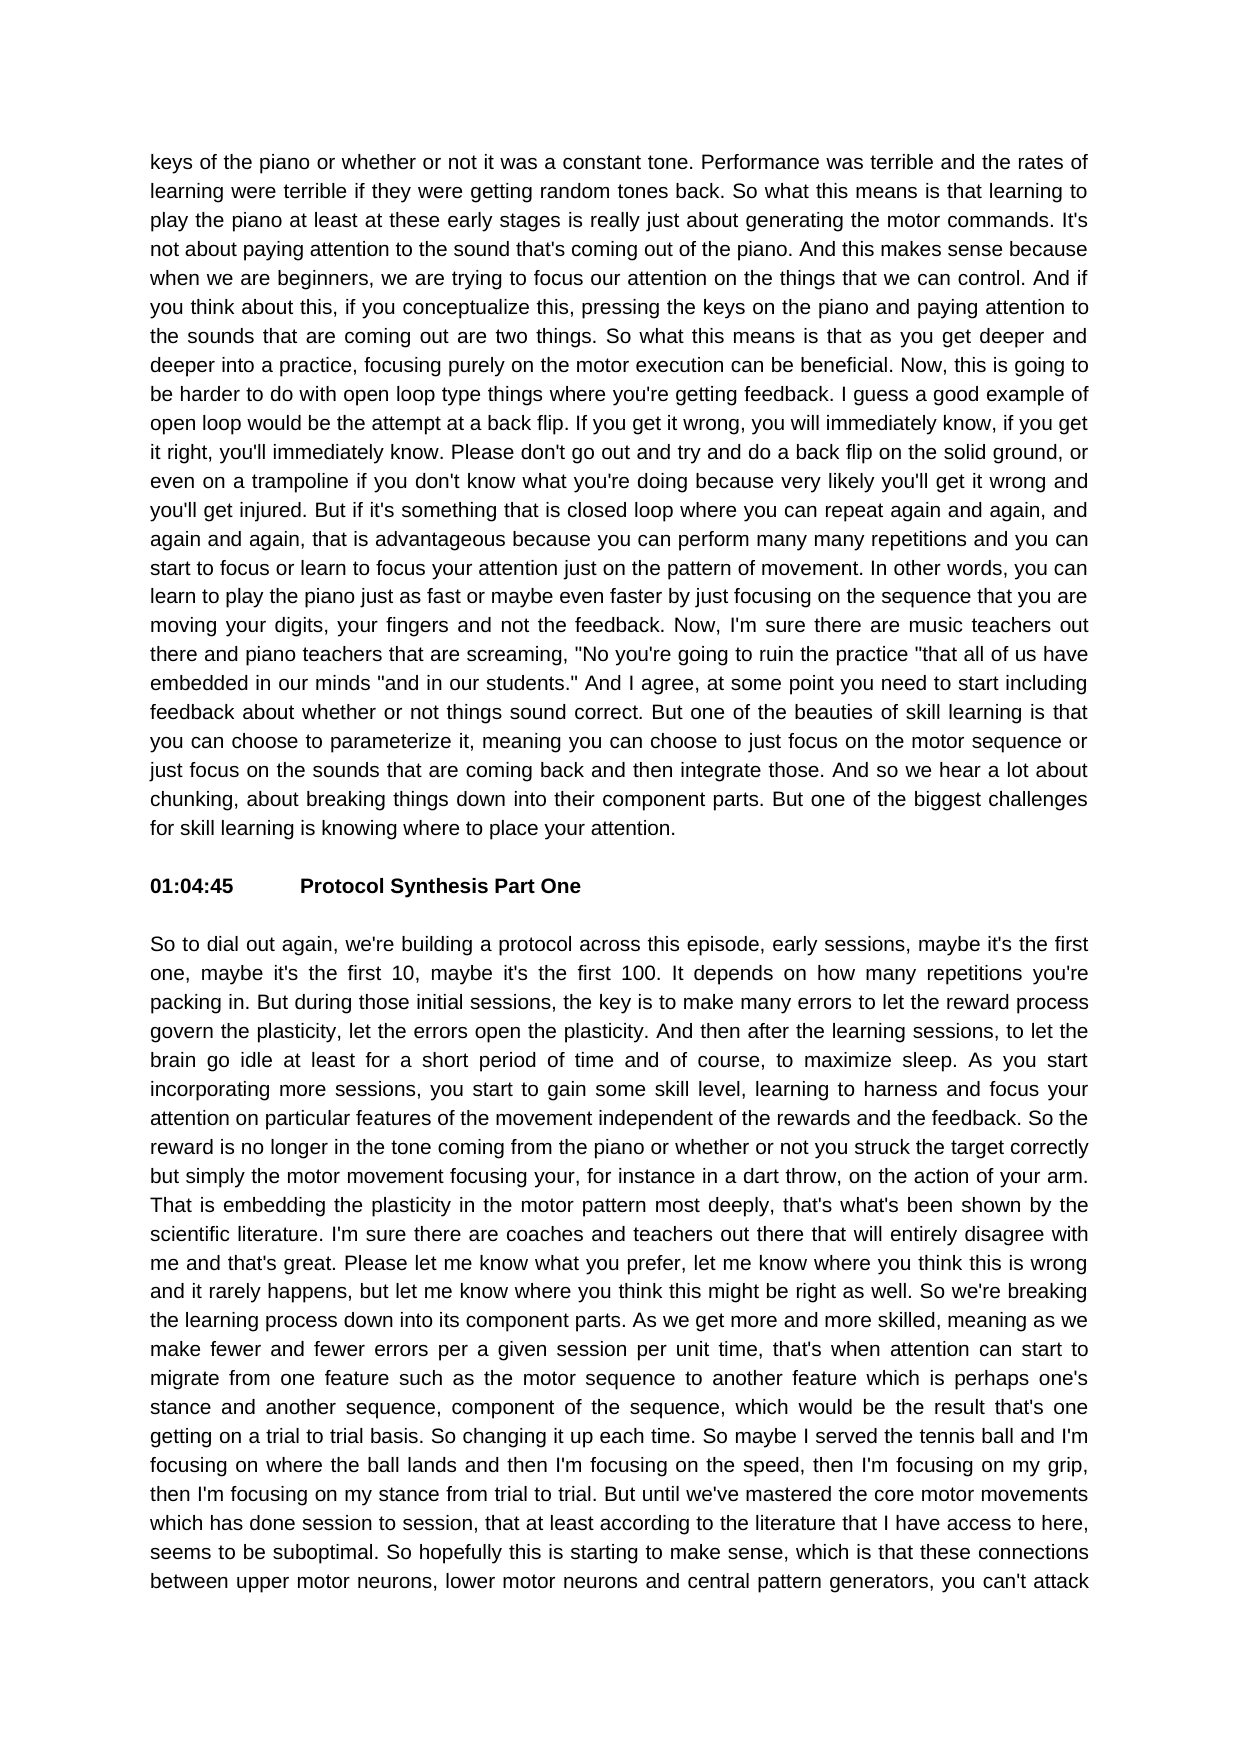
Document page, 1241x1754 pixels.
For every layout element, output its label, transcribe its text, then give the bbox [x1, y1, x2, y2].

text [150, 932, 1090, 1593]
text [150, 150, 1090, 840]
text 01:04:45 Protocol Synthesis Part One [150, 874, 1090, 898]
